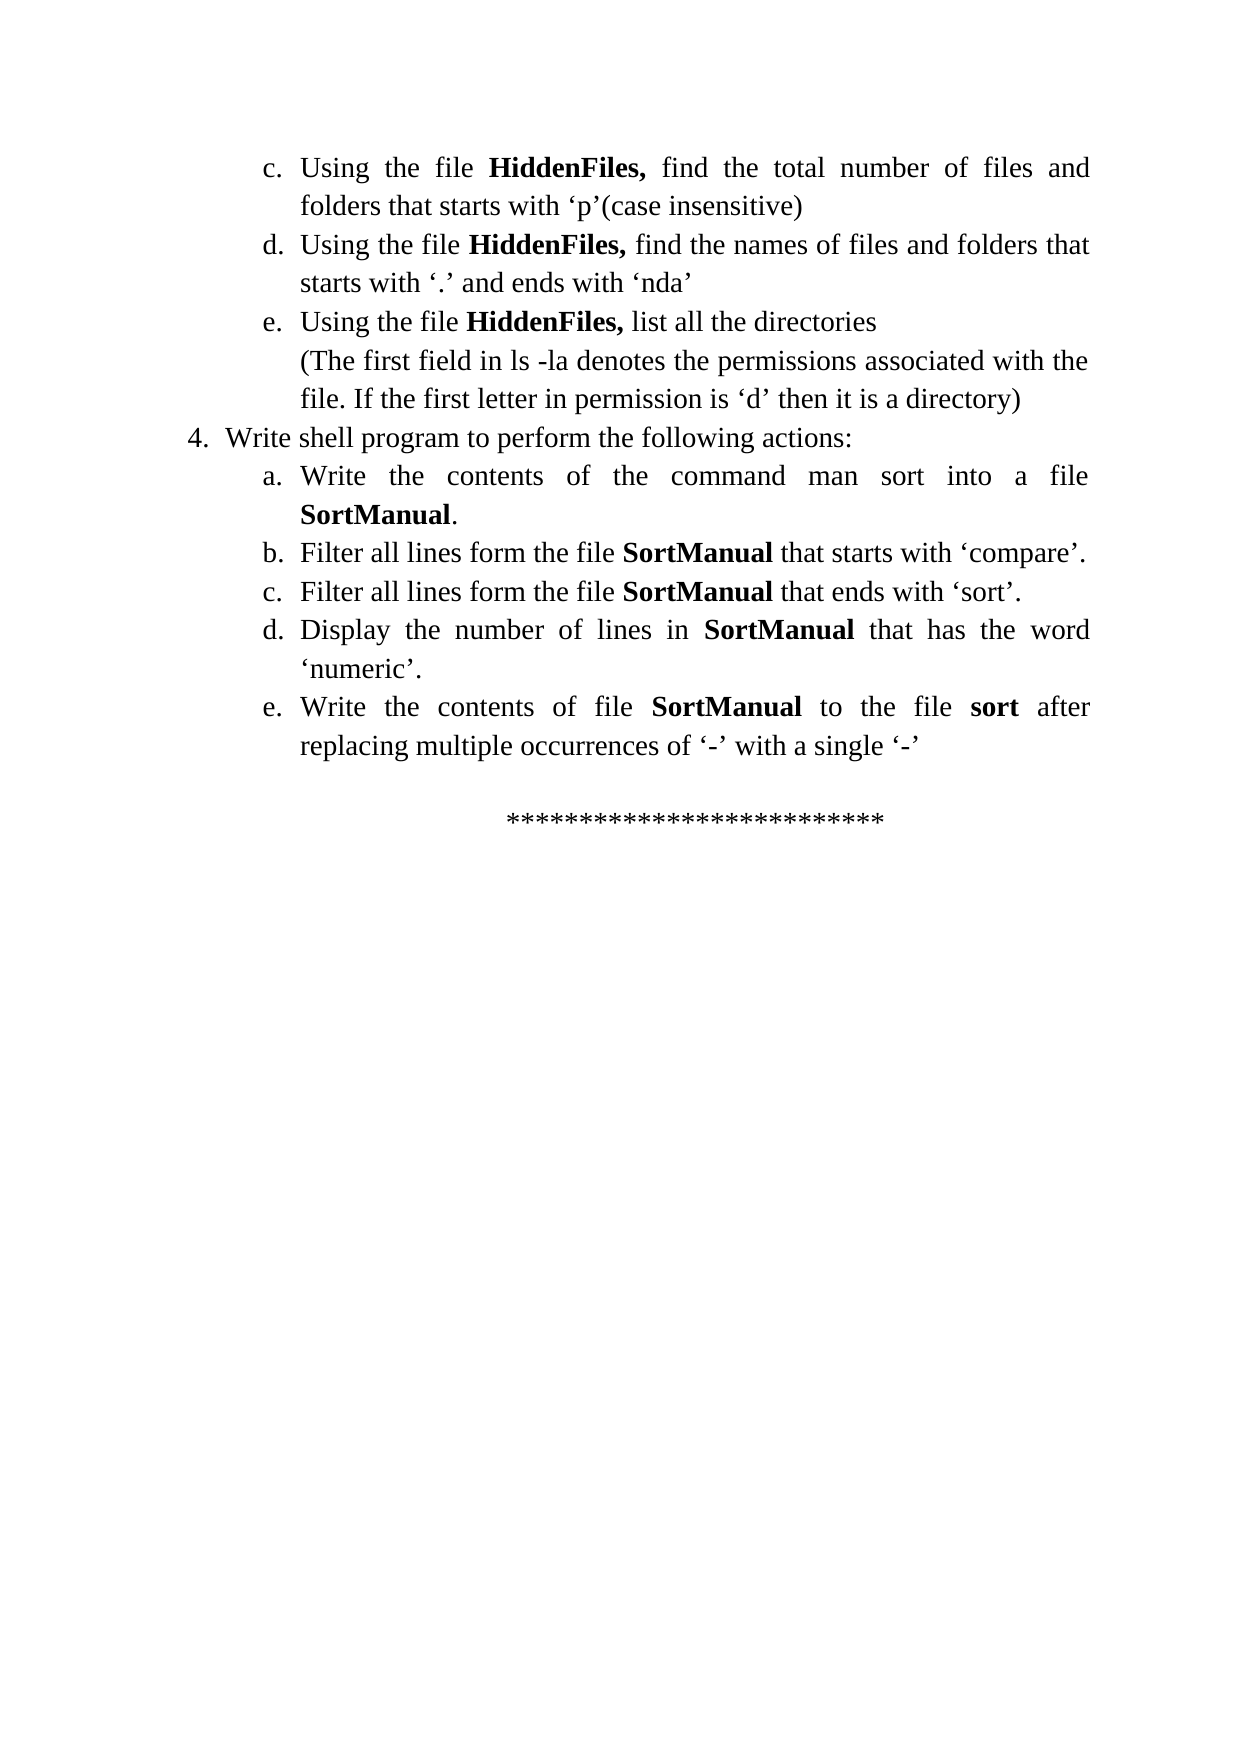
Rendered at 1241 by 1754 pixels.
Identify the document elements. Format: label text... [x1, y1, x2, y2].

list Write the contents of the command man sort into a file SortManual. [262, 458, 1090, 530]
list Filter all lines form the file SortManual that starts with ‘compare’. [262, 535, 1090, 569]
list Using the file HiddenFiles, list all the directories [262, 304, 1090, 338]
text ************************** [300, 805, 1090, 839]
list Write shell program to perform the following actions: [187, 420, 1090, 453]
list Display the number of lines in SortManual that has the word ‘numeric’. [262, 612, 1090, 684]
list Filter all lines form the file SortManual that ends with ‘sort’. [262, 574, 1090, 607]
list Using the file HiddenFiles, find the total number of files and folders that starts with ‘p’(case insensitive) [262, 150, 1090, 222]
list Using the file HiddenFiles, find the names of files and folders that starts with ‘.’ and ends with ‘nda’ [262, 227, 1090, 299]
list Write the contents of file SortManual to the file sort after replacing multiple occurrences of ‘-’ with a single ‘-’ [262, 689, 1090, 762]
text (The first field in ls -la denotes the permissions associated with the file. If the first letter in permission is ‘d’ then it is a directory) [300, 343, 1090, 415]
